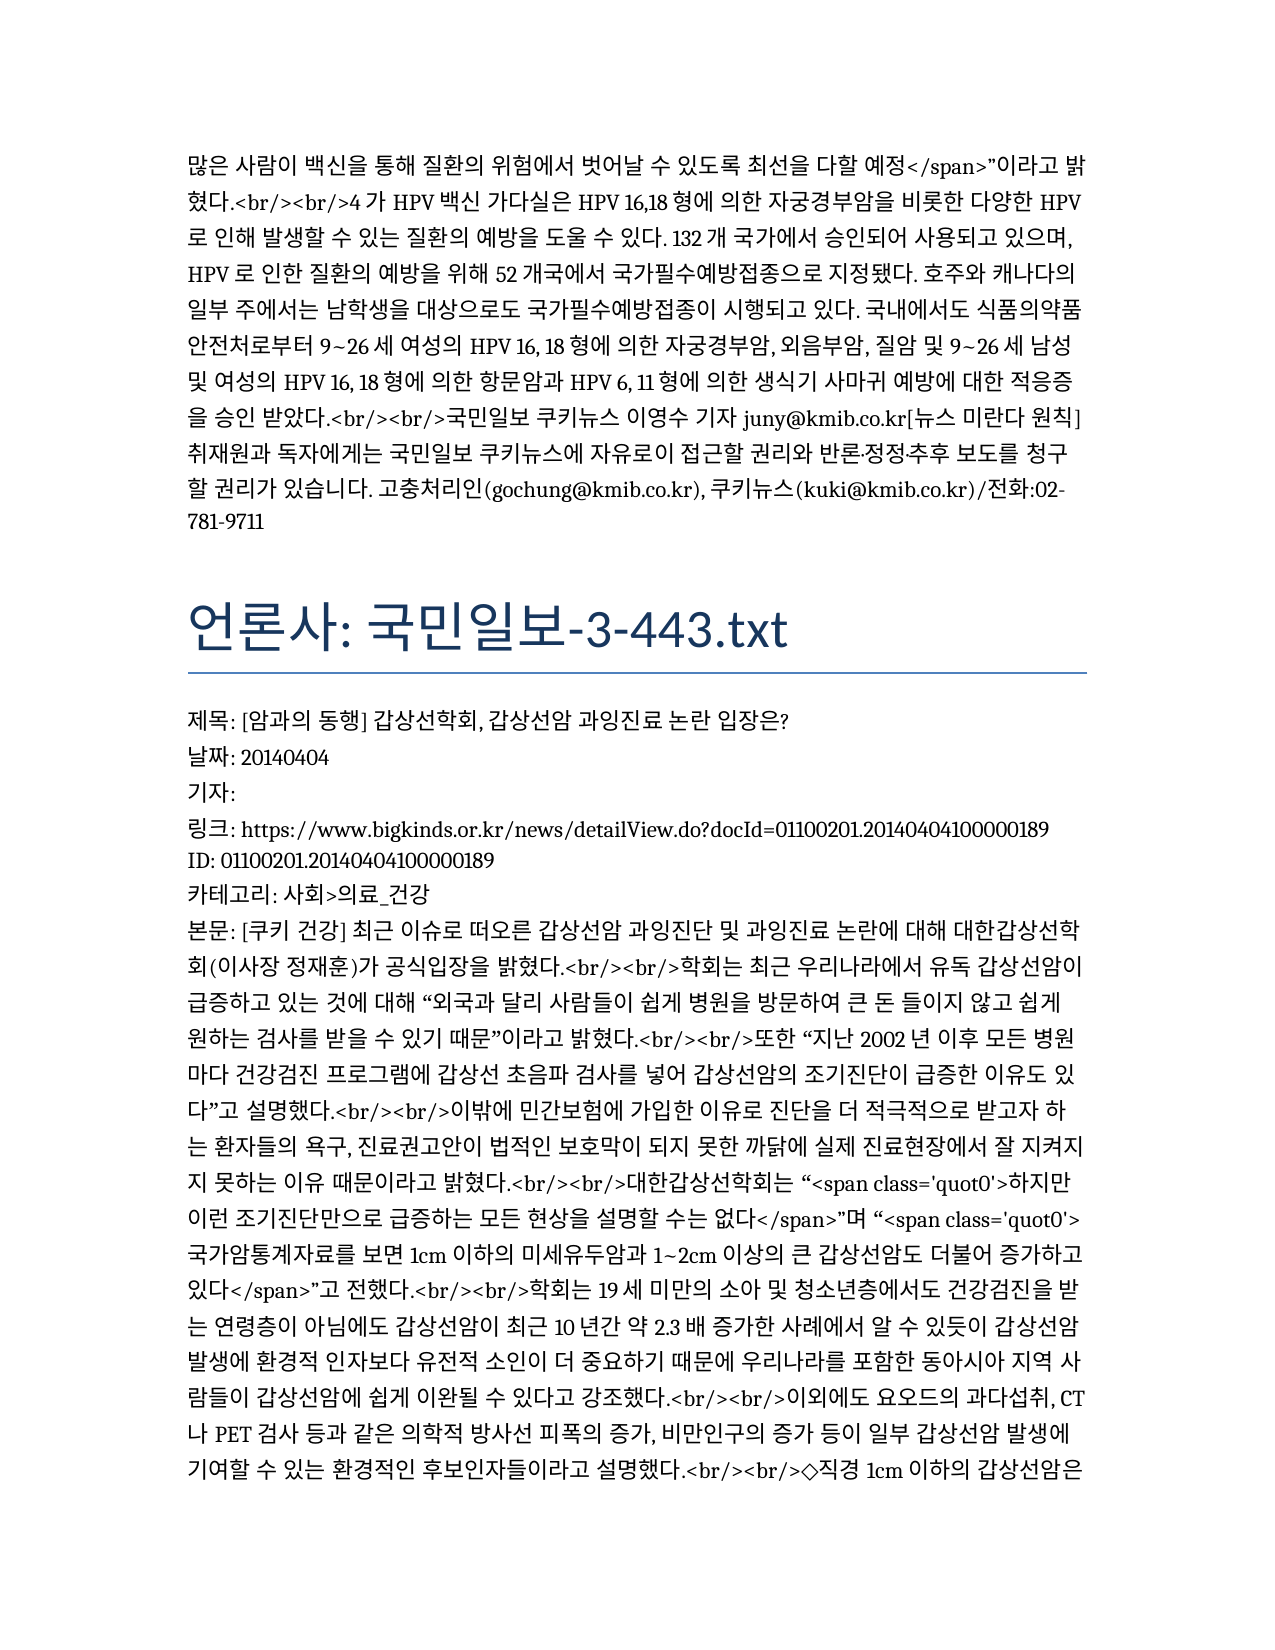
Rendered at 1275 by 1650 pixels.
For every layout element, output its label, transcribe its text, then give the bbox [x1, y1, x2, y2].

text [187, 150, 1087, 565]
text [187, 705, 1087, 1485]
title 언론사: 국민일보-3-443.txt [187, 590, 1087, 674]
